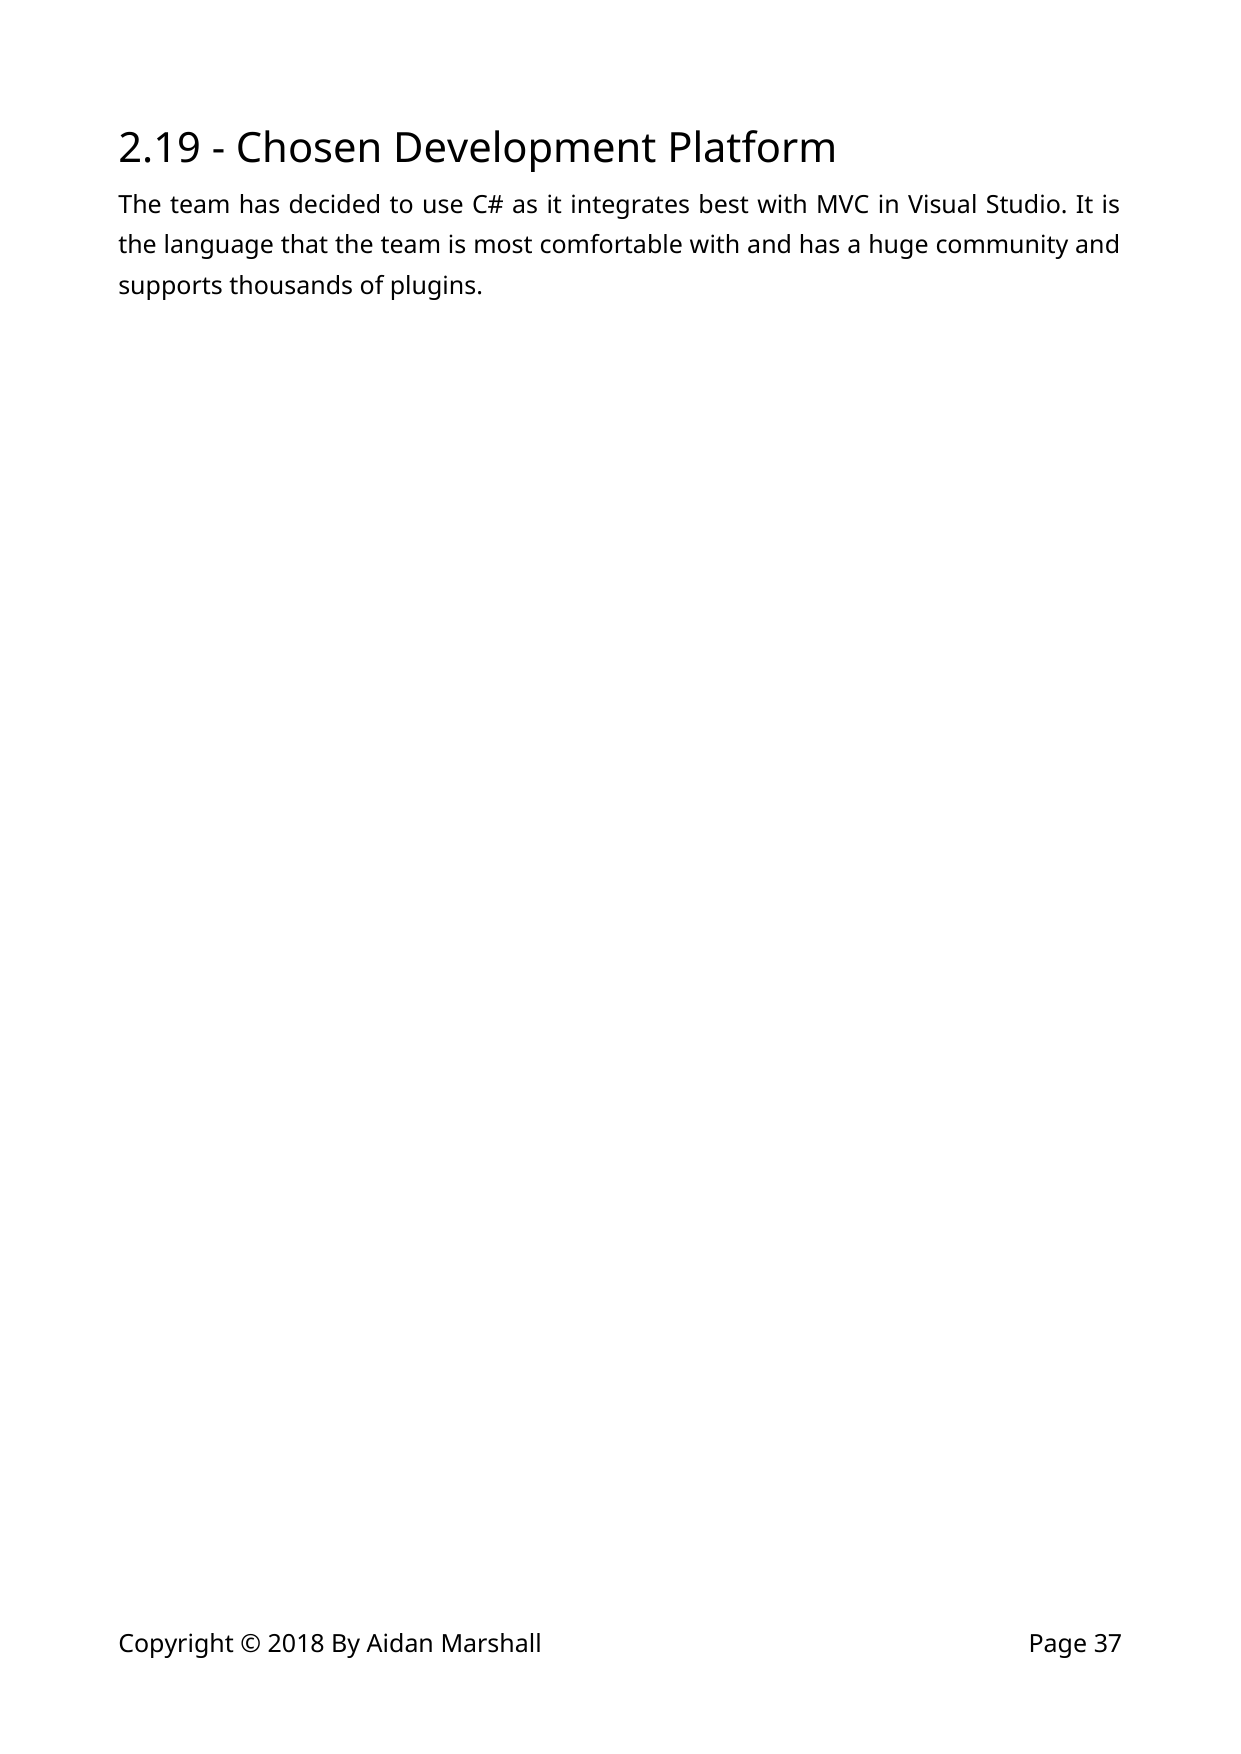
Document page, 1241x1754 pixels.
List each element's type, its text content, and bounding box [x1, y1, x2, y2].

subtitle 2.19 - Chosen Development Platform [118, 118, 1122, 175]
text The team has decided to use C# as it integrates best with MVC in Visual Studio. It is the language that the team is most comfortable with and has a huge community and supports thousands of plugins. [118, 186, 1122, 302]
